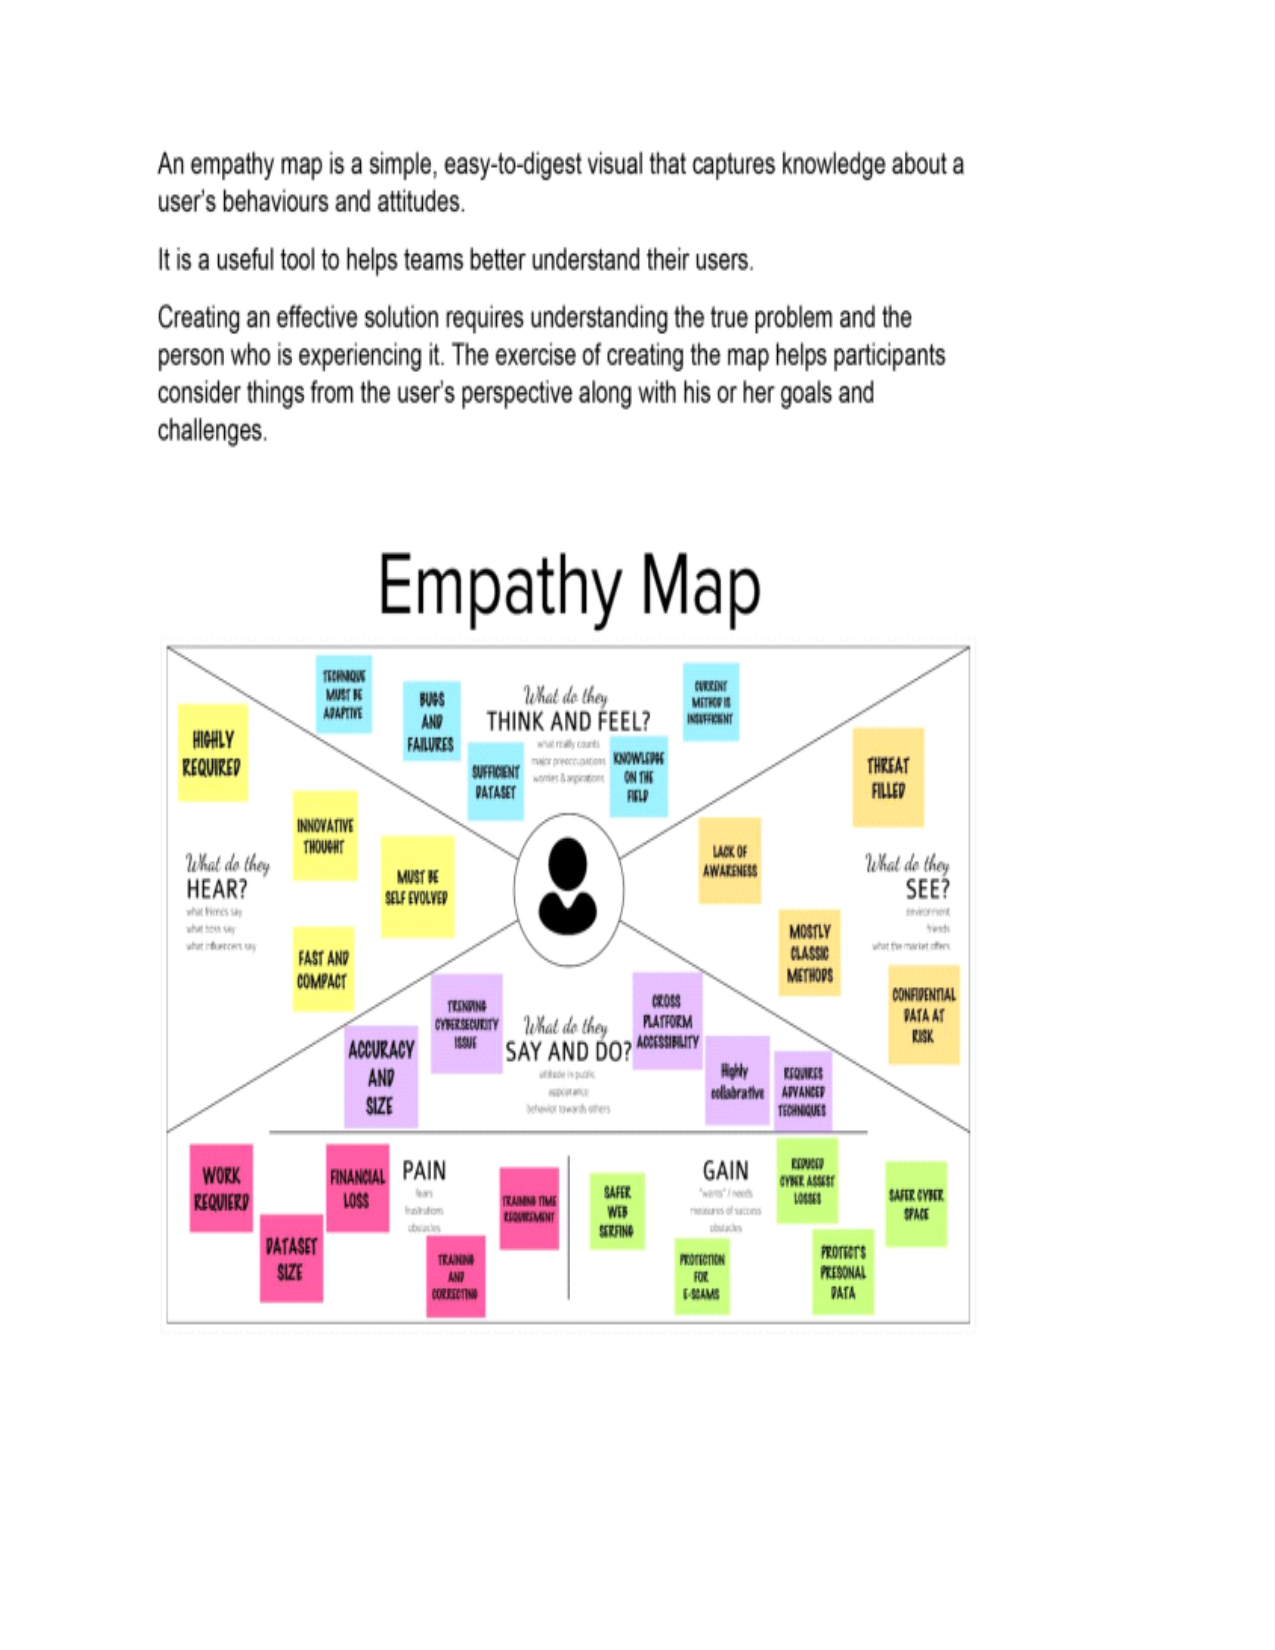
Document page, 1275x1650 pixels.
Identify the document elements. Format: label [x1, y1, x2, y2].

picture [150, 150, 984, 1350]
